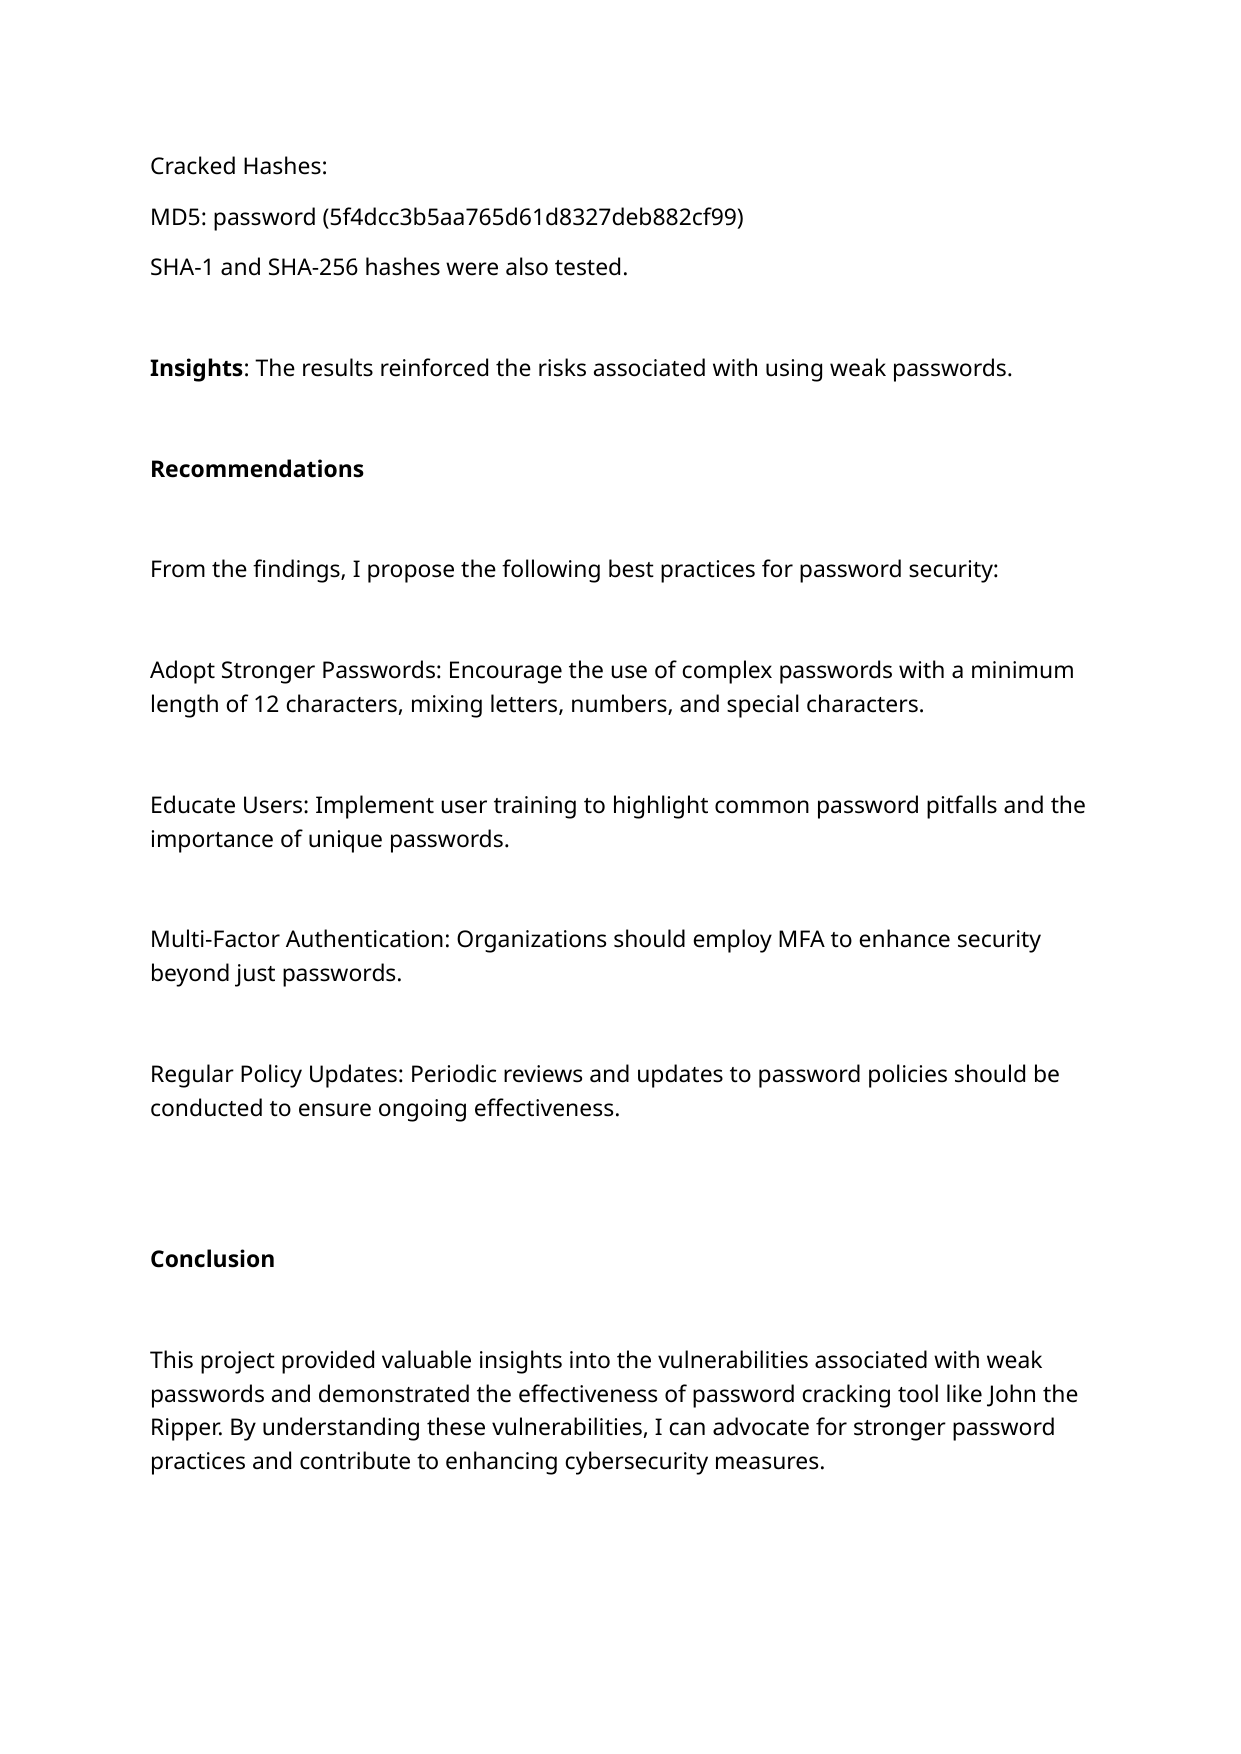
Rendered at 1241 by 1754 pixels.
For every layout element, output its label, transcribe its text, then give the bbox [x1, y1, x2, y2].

text MD5: password (5f4dcc3b5aa765d61d8327deb882cf99) [150, 200, 1090, 232]
text From the findings, I propose the following best practices for password security: [150, 553, 1090, 584]
text Adopt Stronger Passwords: Encourage the use of complex passwords with a minimum length of 12 characters, mixing letters, numbers, and special characters. [150, 654, 1090, 719]
text Recommendations [150, 452, 1090, 484]
text Educate Users: Implement user training to highlight common password pitfalls and the importance of unique passwords. [150, 789, 1090, 854]
text Regular Policy Updates: Periodic reviews and updates to password policies should be conducted to ensure ongoing effectiveness. [150, 1058, 1090, 1123]
text Cracked Hashes: [150, 150, 1090, 181]
text This project provided valuable insights into the vulnerabilities associated with weak passwords and demonstrated the effectiveness of password cracking tool like John the Ripper. By understanding these vulnerabilities, I can advocate for stronger password practices and contribute to enhancing cybersecurity measures. [150, 1344, 1090, 1476]
text SHA-1 and SHA-256 hashes were also tested. [150, 251, 1090, 282]
text Conclusion [150, 1243, 1090, 1274]
text Multi-Factor Authentication: Organizations should employ MFA to enhance security beyond just passwords. [150, 923, 1090, 988]
text Insights: The results reinforced the risks associated with using weak passwords. [150, 352, 1090, 383]
